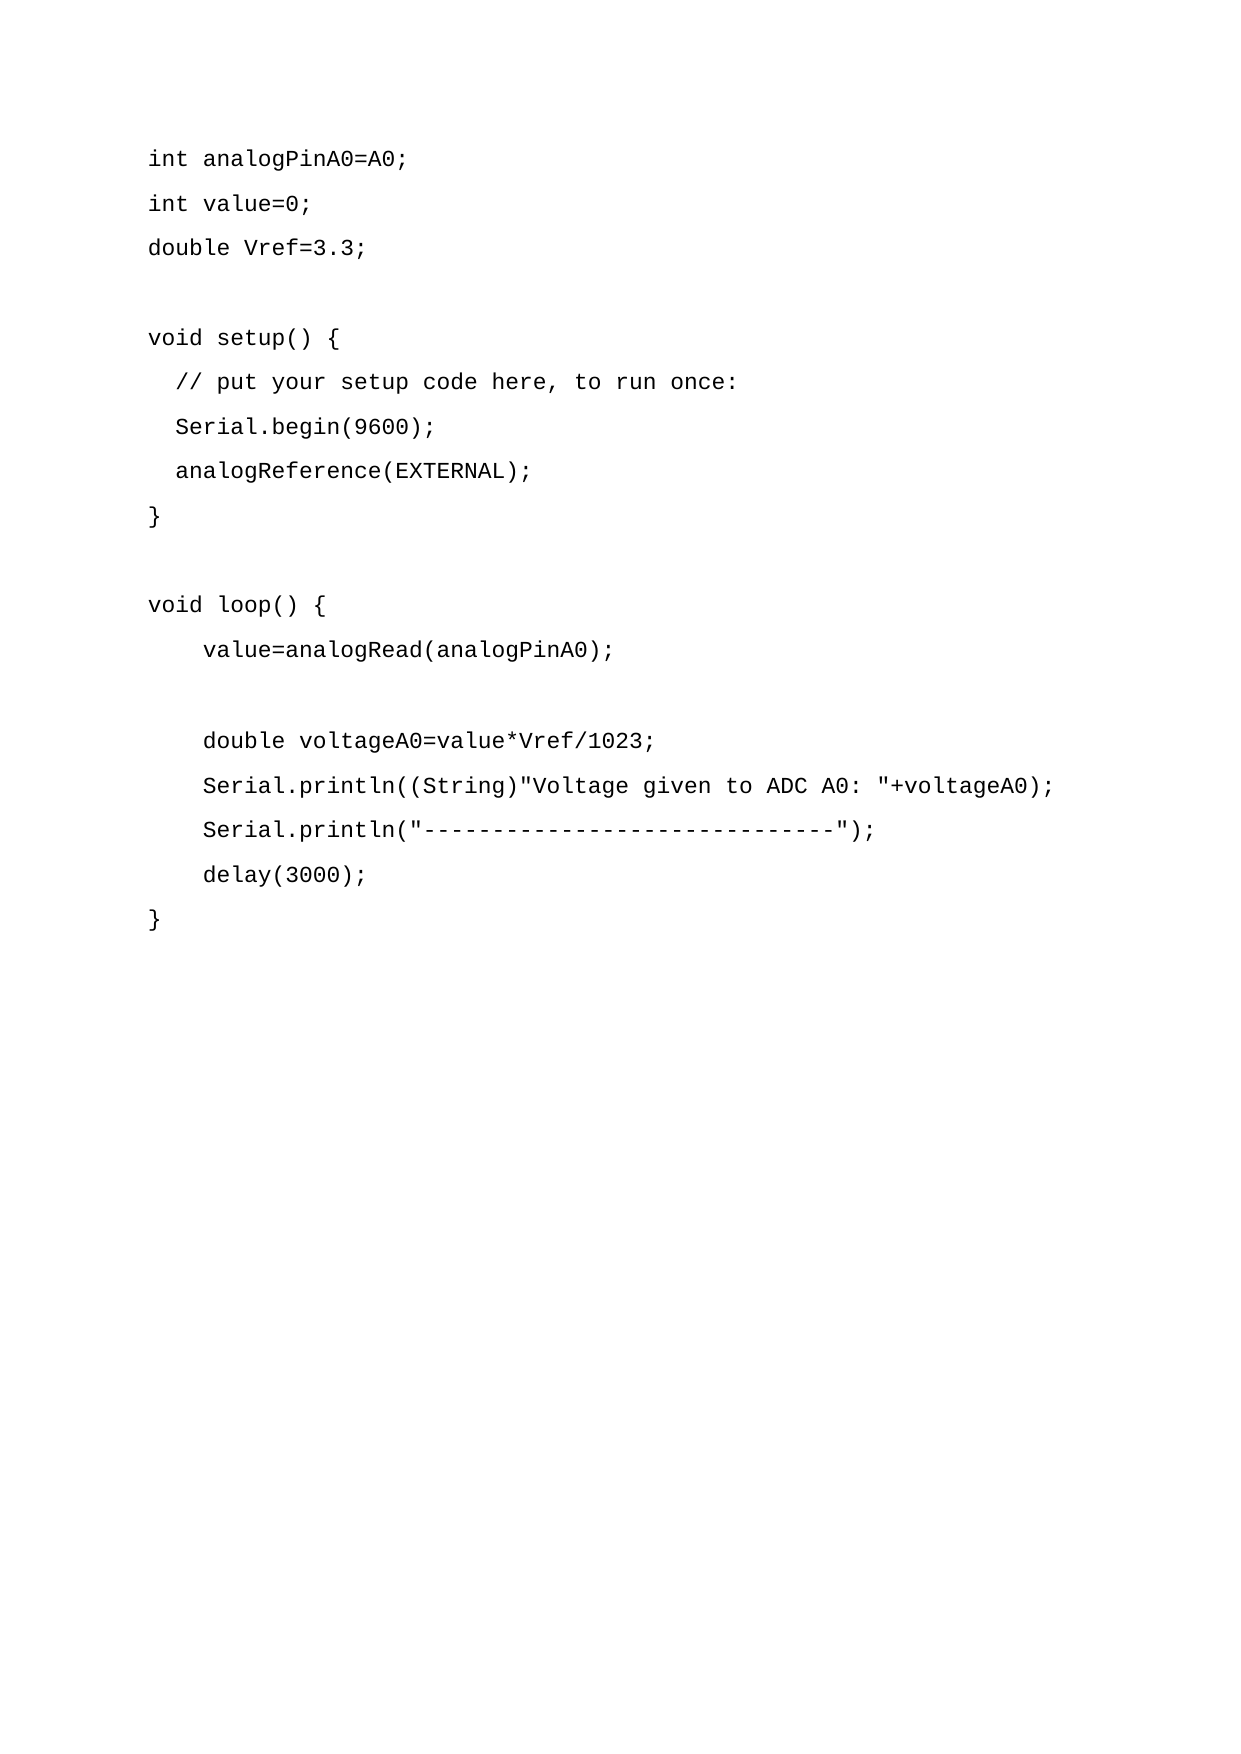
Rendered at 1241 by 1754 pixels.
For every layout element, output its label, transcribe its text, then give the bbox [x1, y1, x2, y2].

text void setup() { [148, 326, 1093, 352]
text Serial.println("------------------------------"); [148, 819, 1093, 844]
text } [148, 908, 1093, 934]
text void loop() { [148, 593, 1093, 619]
text analogReference(EXTERNAL); [148, 460, 1093, 486]
text Serial.begin(9600); [148, 415, 1093, 441]
text value=analogRead(analogPinA0); [148, 638, 1093, 664]
text double voltageA0=value*Vref/1023; [148, 729, 1093, 755]
text } [148, 504, 1093, 530]
text delay(3000); [148, 863, 1093, 889]
text Serial.println((String)"Voltage given to ADC A0: "+voltageA0); [148, 774, 1093, 800]
text int analogPinA0=A0; [148, 148, 1093, 173]
text // put your setup code here, to run once: [148, 371, 1093, 396]
text double Vref=3.3; [148, 237, 1093, 263]
text int value=0; [148, 192, 1093, 218]
